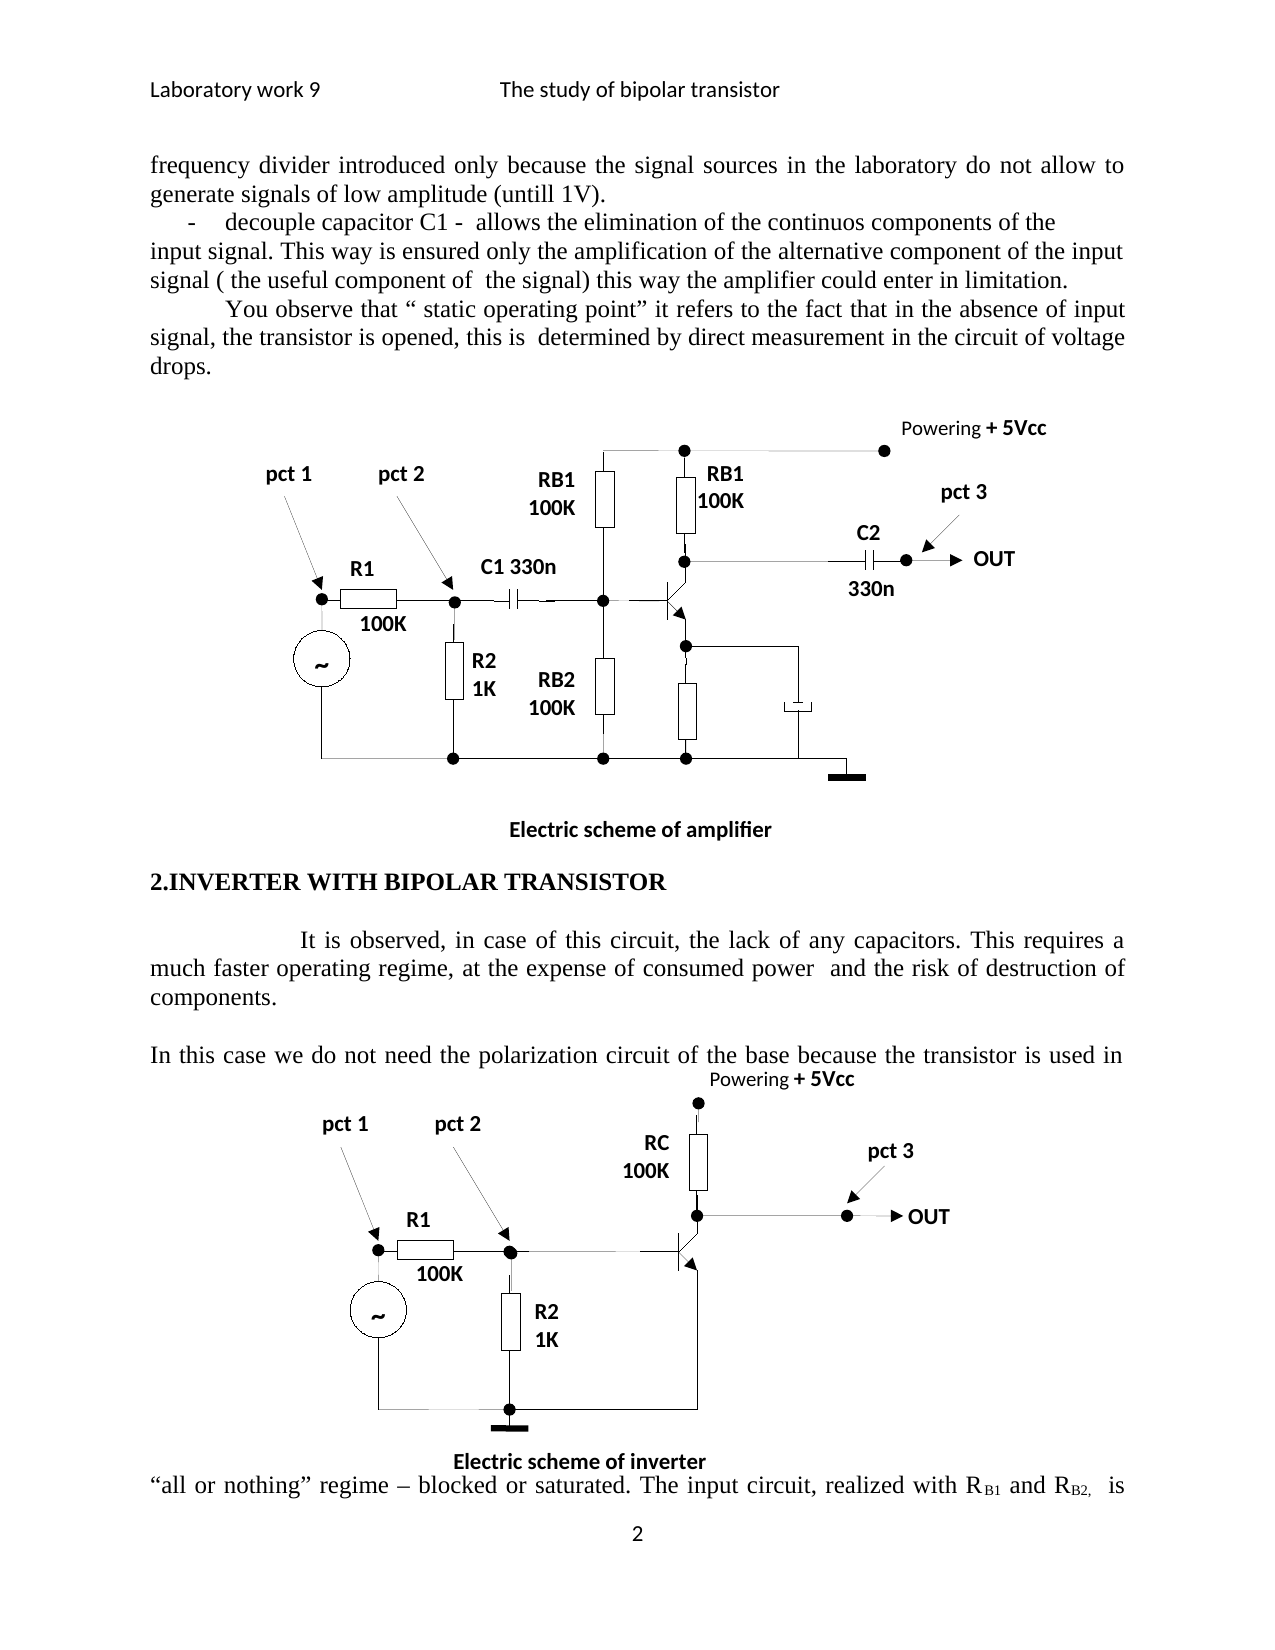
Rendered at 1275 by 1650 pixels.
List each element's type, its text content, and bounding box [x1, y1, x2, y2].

text It is observed, in case of this circuit, the lack of any capacitors. This requires a much faster operating regime, at the expense of consumed power and the risk of destruction of components. [150, 925, 1125, 1011]
list decouple capacitor C1 - allows the elimination of the continuos components of the [187, 207, 1125, 236]
text 2.INVERTER WITH BIPOLAR TRANSISTOR [150, 867, 1125, 896]
text input signal. This way is ensured only the amplification of the alternative component of the input signal ( the useful component of the signal) this way the amplifier could enter in limitation. [150, 236, 1125, 294]
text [150, 1040, 1125, 1498]
text You observe that “ static operating point” it refers to the fact that in the absence of input signal, the transistor is opened, this is determined by direct measurement in the circuit of voltage drops. [150, 294, 1125, 380]
text frequency divider introduced only because the signal sources in the laboratory do not allow to generate signals of low amplitude (untill 1V). [150, 150, 1125, 207]
